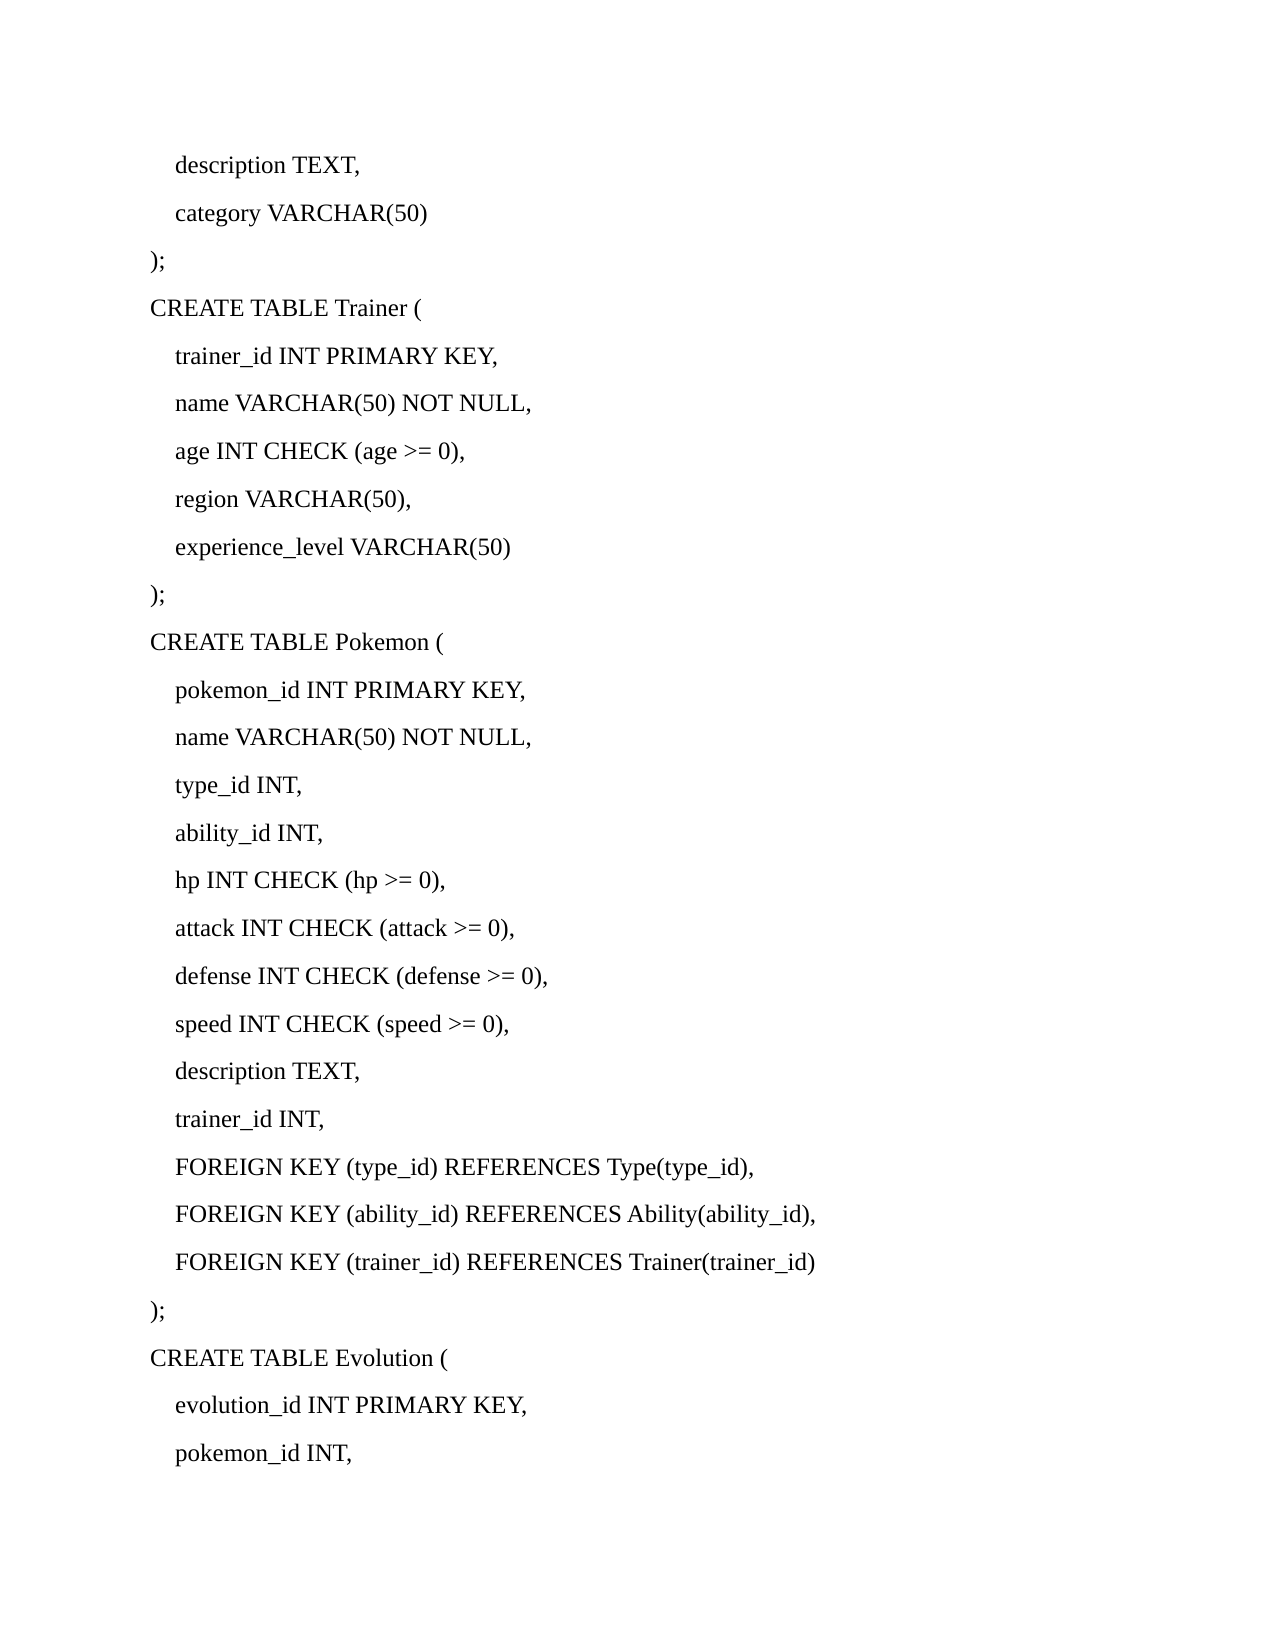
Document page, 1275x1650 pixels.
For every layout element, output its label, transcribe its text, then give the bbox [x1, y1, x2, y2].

text name VARCHAR(50) NOT NULL, [150, 722, 1125, 751]
text trainer_id INT, [150, 1104, 1125, 1133]
text ); [150, 1295, 1125, 1324]
text defense INT CHECK (defense >= 0), [150, 961, 1125, 990]
text hp INT CHECK (hp >= 0), [150, 866, 1125, 894]
text evolution_id INT PRIMARY KEY, [150, 1390, 1125, 1419]
text CREATE TABLE Evolution ( [150, 1343, 1125, 1371]
text ); [150, 245, 1125, 274]
text speed INT CHECK (speed >= 0), [150, 1009, 1125, 1037]
text FOREIGN KEY (type_id) REFERENCES Type(type_id), [150, 1152, 1125, 1181]
text trainer_id INT PRIMARY KEY, [150, 341, 1125, 369]
text ability_id INT, [150, 818, 1125, 847]
text pokemon_id INT PRIMARY KEY, [150, 675, 1125, 703]
text type_id INT, [150, 770, 1125, 799]
text description TEXT, [150, 150, 1125, 179]
text experience_level VARCHAR(50) [150, 532, 1125, 560]
text age INT CHECK (age >= 0), [150, 436, 1125, 465]
text name VARCHAR(50) NOT NULL, [150, 388, 1125, 417]
text attack INT CHECK (attack >= 0), [150, 913, 1125, 942]
text ); [150, 579, 1125, 608]
text FOREIGN KEY (ability_id) REFERENCES Ability(ability_id), [150, 1199, 1125, 1228]
text CREATE TABLE Pokemon ( [150, 627, 1125, 656]
text CREATE TABLE Trainer ( [150, 293, 1125, 322]
text pokemon_id INT, [150, 1438, 1125, 1467]
text description TEXT, [150, 1056, 1125, 1085]
text FOREIGN KEY (trainer_id) REFERENCES Trainer(trainer_id) [150, 1247, 1125, 1276]
text category VARCHAR(50) [150, 198, 1125, 226]
text region VARCHAR(50), [150, 484, 1125, 513]
